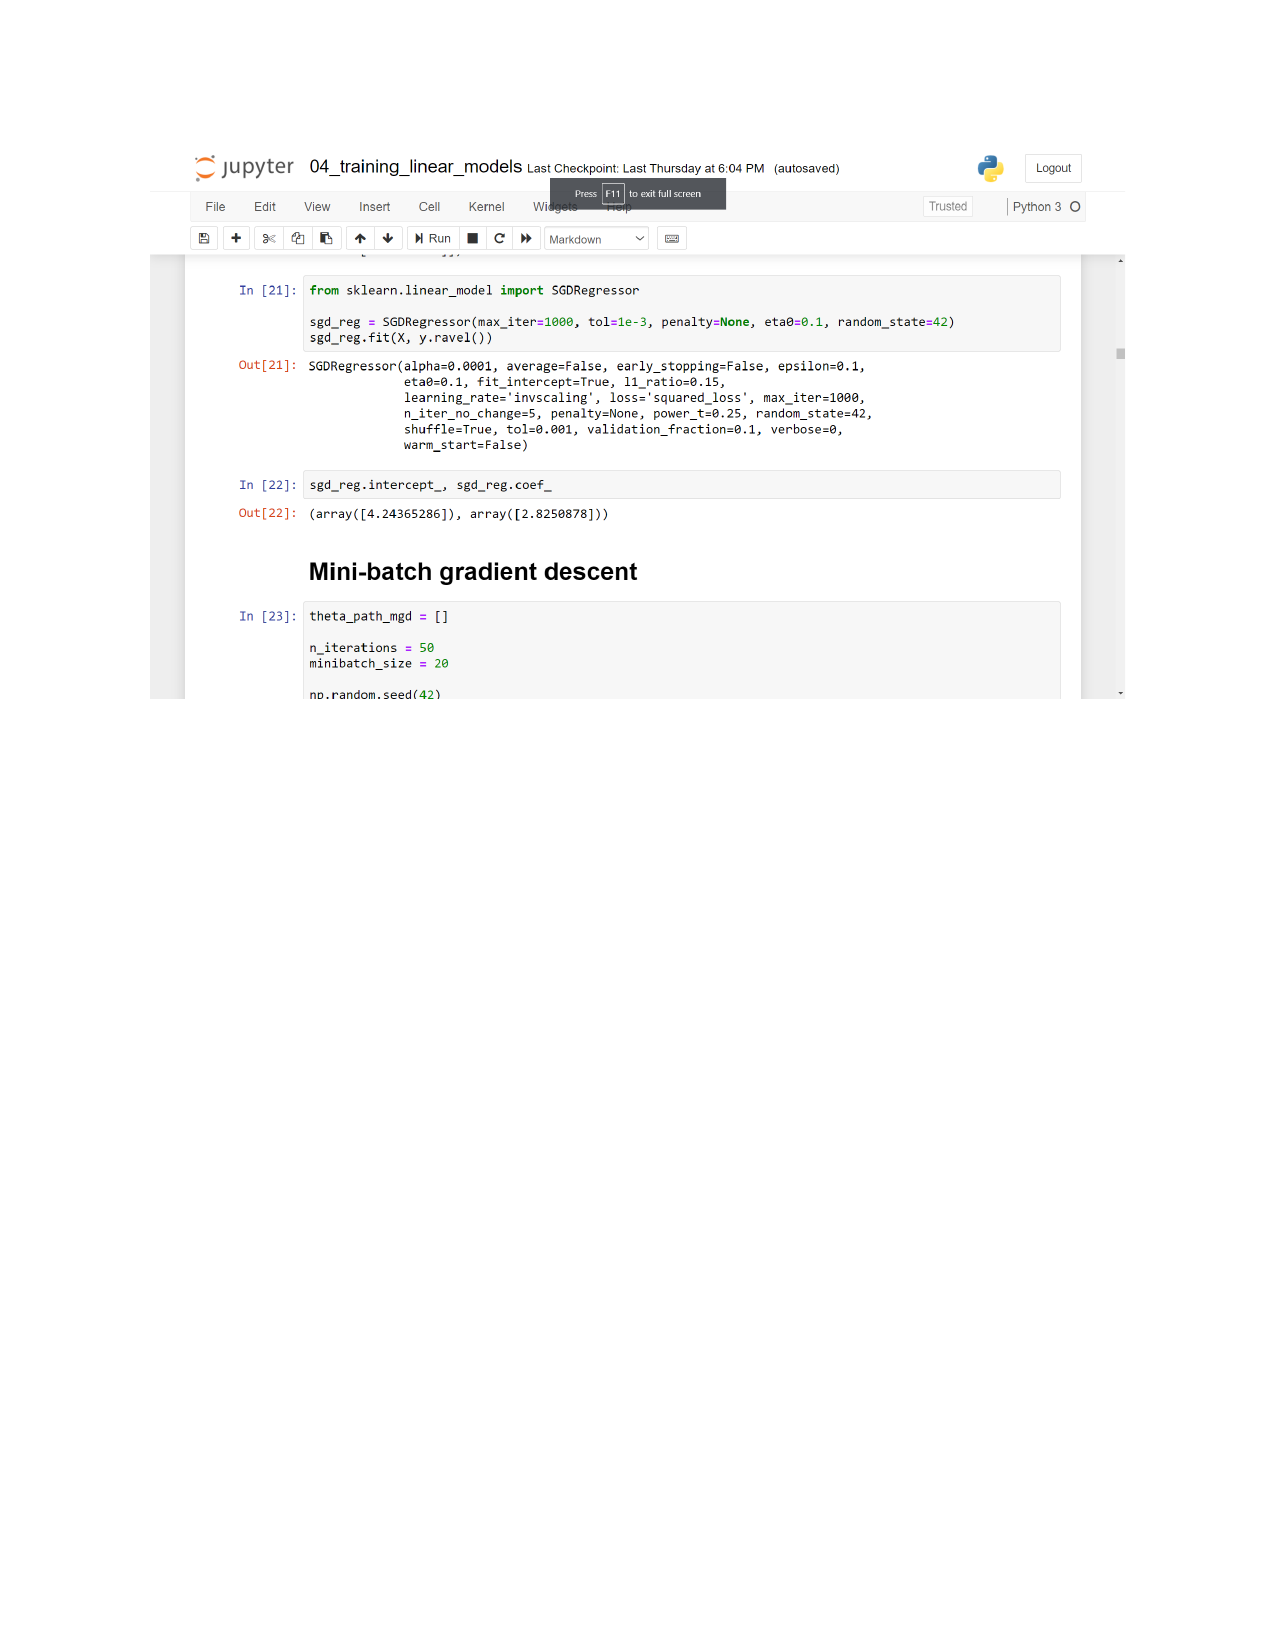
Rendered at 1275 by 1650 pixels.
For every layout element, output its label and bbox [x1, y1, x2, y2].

picture [150, 150, 1125, 699]
